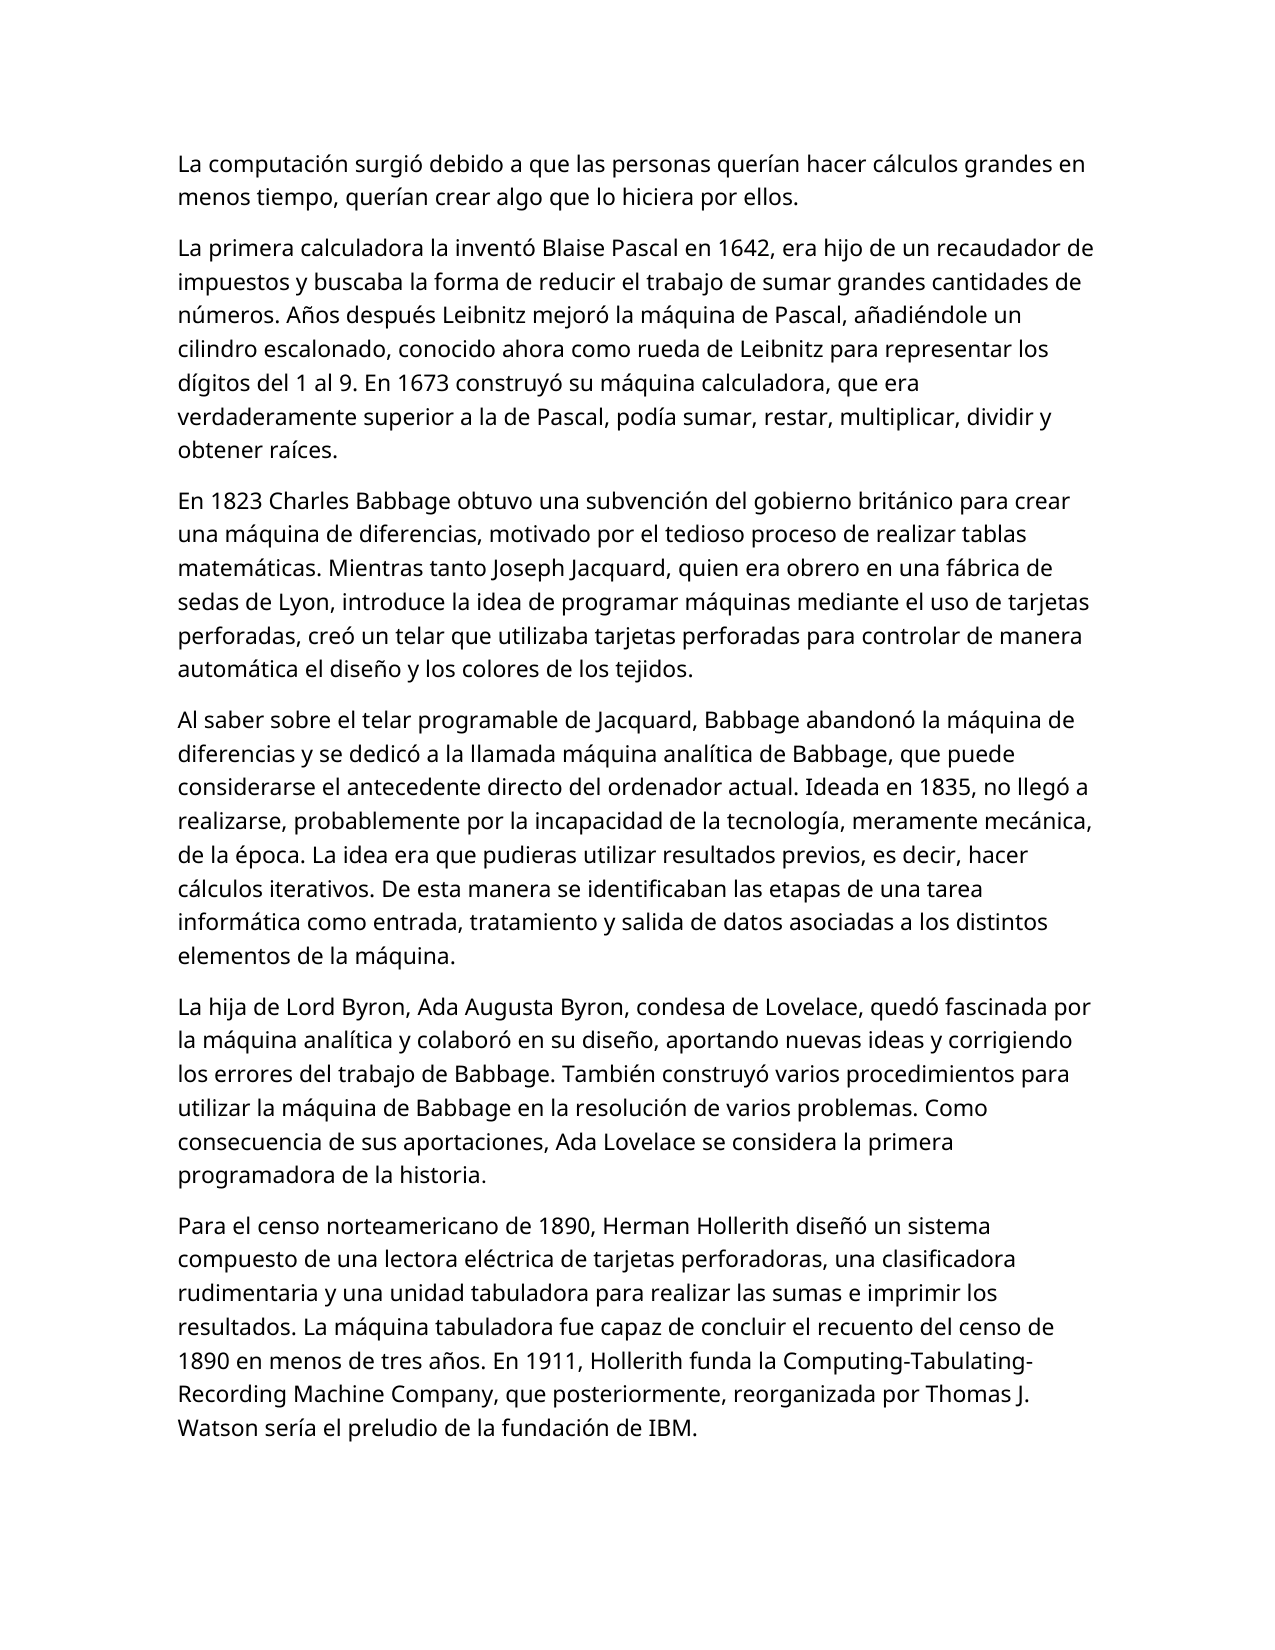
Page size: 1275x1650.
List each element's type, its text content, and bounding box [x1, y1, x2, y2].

text Para el censo norteamericano de 1890, Herman Hollerith diseñó un sistema compuesto de una lectora eléctrica de tarjetas perforadoras, una clasificadora rudimentaria y una unidad tabuladora para realizar las sumas e imprimir los resultados. La máquina tabuladora fue capaz de concluir el recuento del censo de 1890 en menos de tres años. En 1911, Hollerith funda la Computing-Tabulating-Recording Machine Company, que posteriormente, reorganizada por Thomas J. Watson sería el preludio de la fundación de IBM. [177, 1210, 1098, 1443]
text La hija de Lord Byron, Ada Augusta Byron, condesa de Lovelace, quedó fascinada por la máquina analítica y colaboró en su diseño, aportando nuevas ideas y corrigiendo los errores del trabajo de Babbage. También construyó varios procedimientos para utilizar la máquina de Babbage en la resolución de varios problemas. Como consecuencia de sus aportaciones, Ada Lovelace se considera la primera programadora de la historia. [177, 991, 1098, 1191]
text La primera calculadora la inventó Blaise Pascal en 1642, era hijo de un recaudador de impuestos y buscaba la forma de reducir el trabajo de sumar grandes cantidades de números. Años después Leibnitz mejoró la máquina de Pascal, añadiéndole un cilindro escalonado, conocido ahora como rueda de Leibnitz para representar los dígitos del 1 al 9. En 1673 construyó su máquina calculadora, que era verdaderamente superior a la de Pascal, podía sumar, restar, multiplicar, dividir y obtener raíces. [177, 232, 1098, 466]
text Al saber sobre el telar programable de Jacquard, Babbage abandonó la máquina de diferencias y se dedicó a la llamada máquina analítica de Babbage, que puede considerarse el antecedente directo del ordenador actual. Ideada en 1835, no llegó a realizarse, probablemente por la incapacidad de la tecnología, meramente mecánica, de la época. La idea era que pudieras utilizar resultados previos, es decir, hacer cálculos iterativos. De esta manera se identificaban las etapas de una tarea informática como entrada, tratamiento y salida de datos asociadas a los distintos elementos de la máquina. [177, 704, 1098, 971]
text La computación surgió debido a que las personas querían hacer cálculos grandes en menos tiempo, querían crear algo que lo hiciera por ellos. [177, 148, 1098, 213]
text En 1823 Charles Babbage obtuvo una subvención del gobierno británico para crear una máquina de diferencias, motivado por el tedioso proceso de realizar tablas matemáticas. Mientras tanto Joseph Jacquard, quien era obrero en una fábrica de sedas de Lyon, introduce la idea de programar máquinas mediante el uso de tarjetas perforadas, creó un telar que utilizaba tarjetas perforadas para controlar de manera automática el diseño y los colores de los tejidos. [177, 485, 1098, 685]
